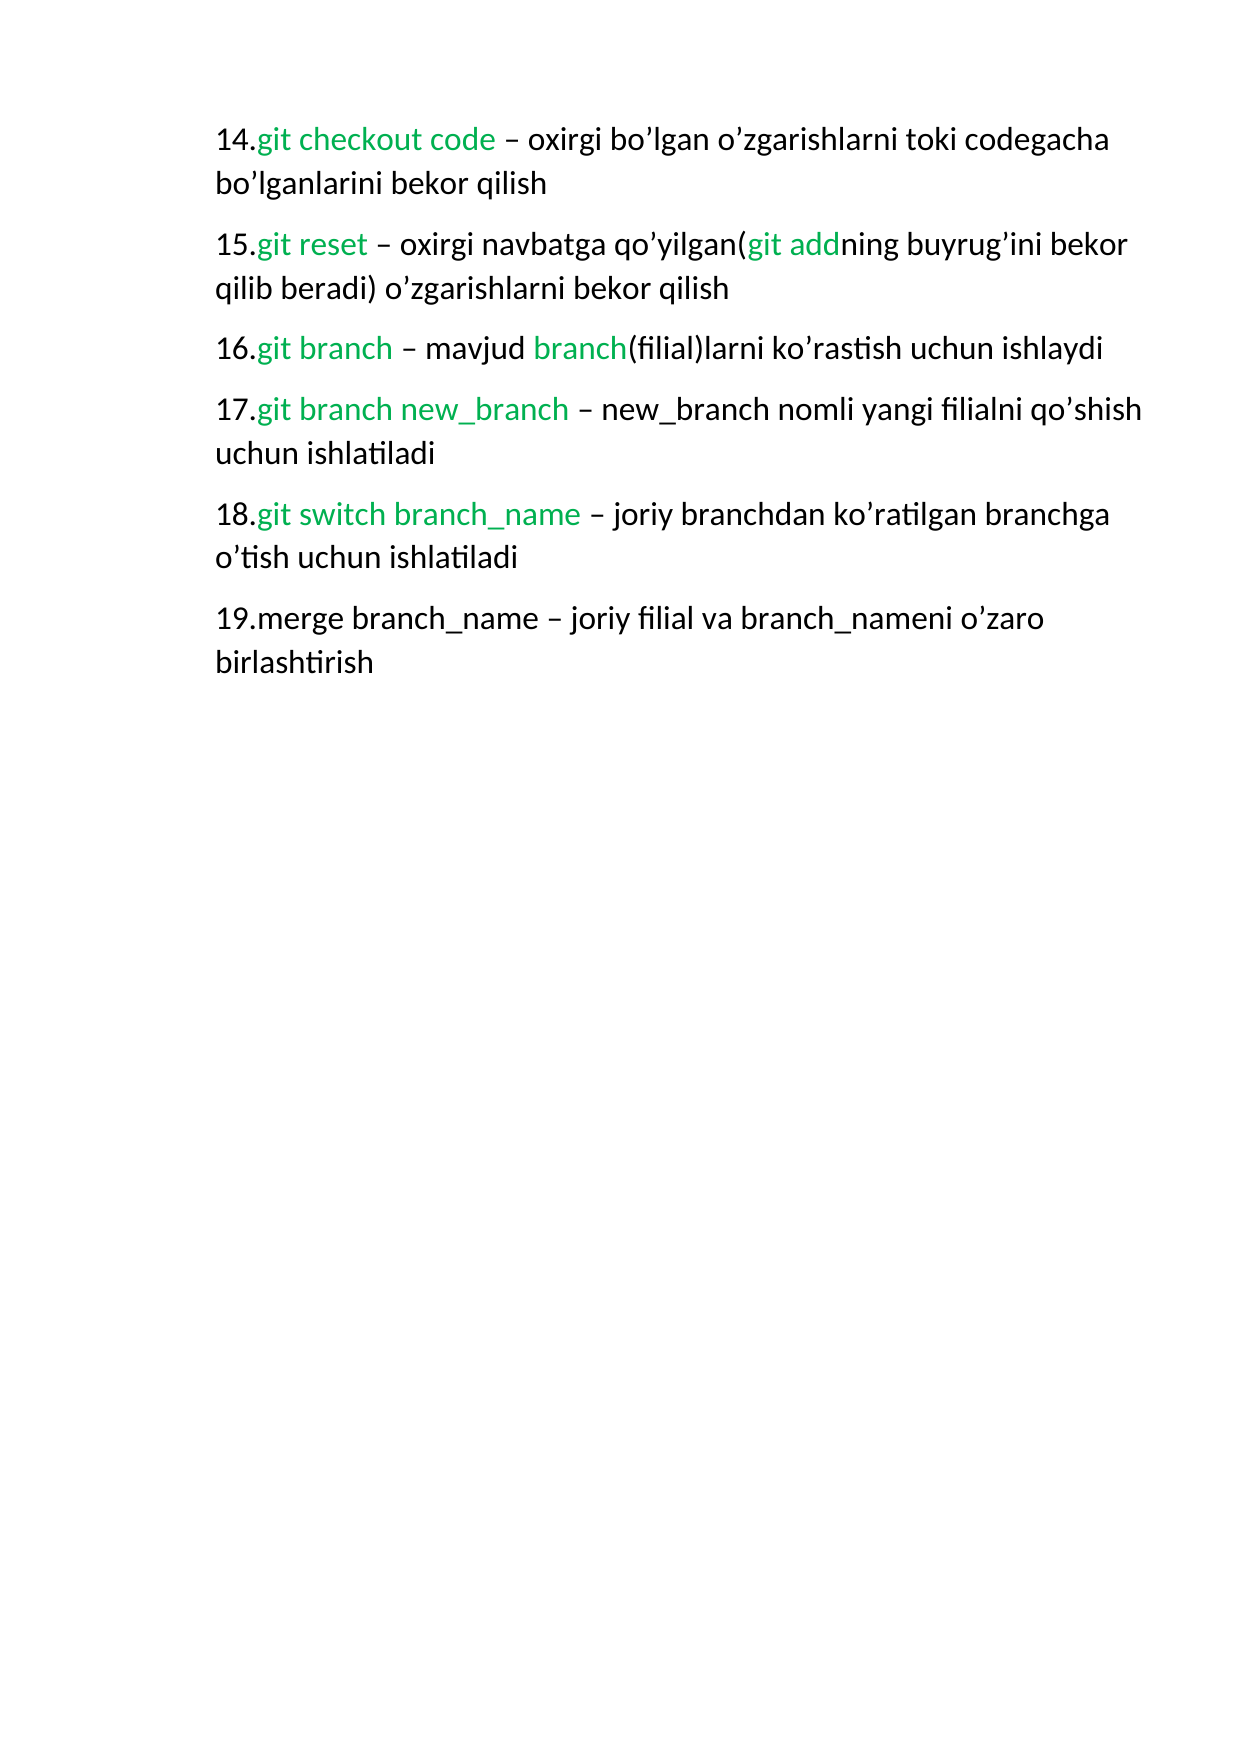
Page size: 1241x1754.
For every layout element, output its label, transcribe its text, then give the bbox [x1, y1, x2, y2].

text 14.git checkout code – oxirgi bo’lgan o’zgarishlarni toki codegacha bo’lganlarini bekor qilish [215, 118, 1152, 203]
text 19.merge branch_name – joriy filial va branch_nameni o’zaro birlashtirish [215, 597, 1152, 682]
text 18.git switch branch_name – joriy branchdan ko’ratilgan branchga o’tish uchun ishlatiladi [215, 492, 1152, 577]
text 17.git branch new_branch – new_branch nomli yangi filialni qo’shish uchun ishlatiladi [215, 388, 1152, 473]
text 15.git reset – oxirgi navbatga qo’yilgan(git addning buyrug’ini bekor qilib beradi) o’zgarishlarni bekor qilish [215, 223, 1152, 307]
text 16.git branch – mavjud branch(filial)larni ko’rastish uchun ishlaydi [215, 327, 1152, 368]
